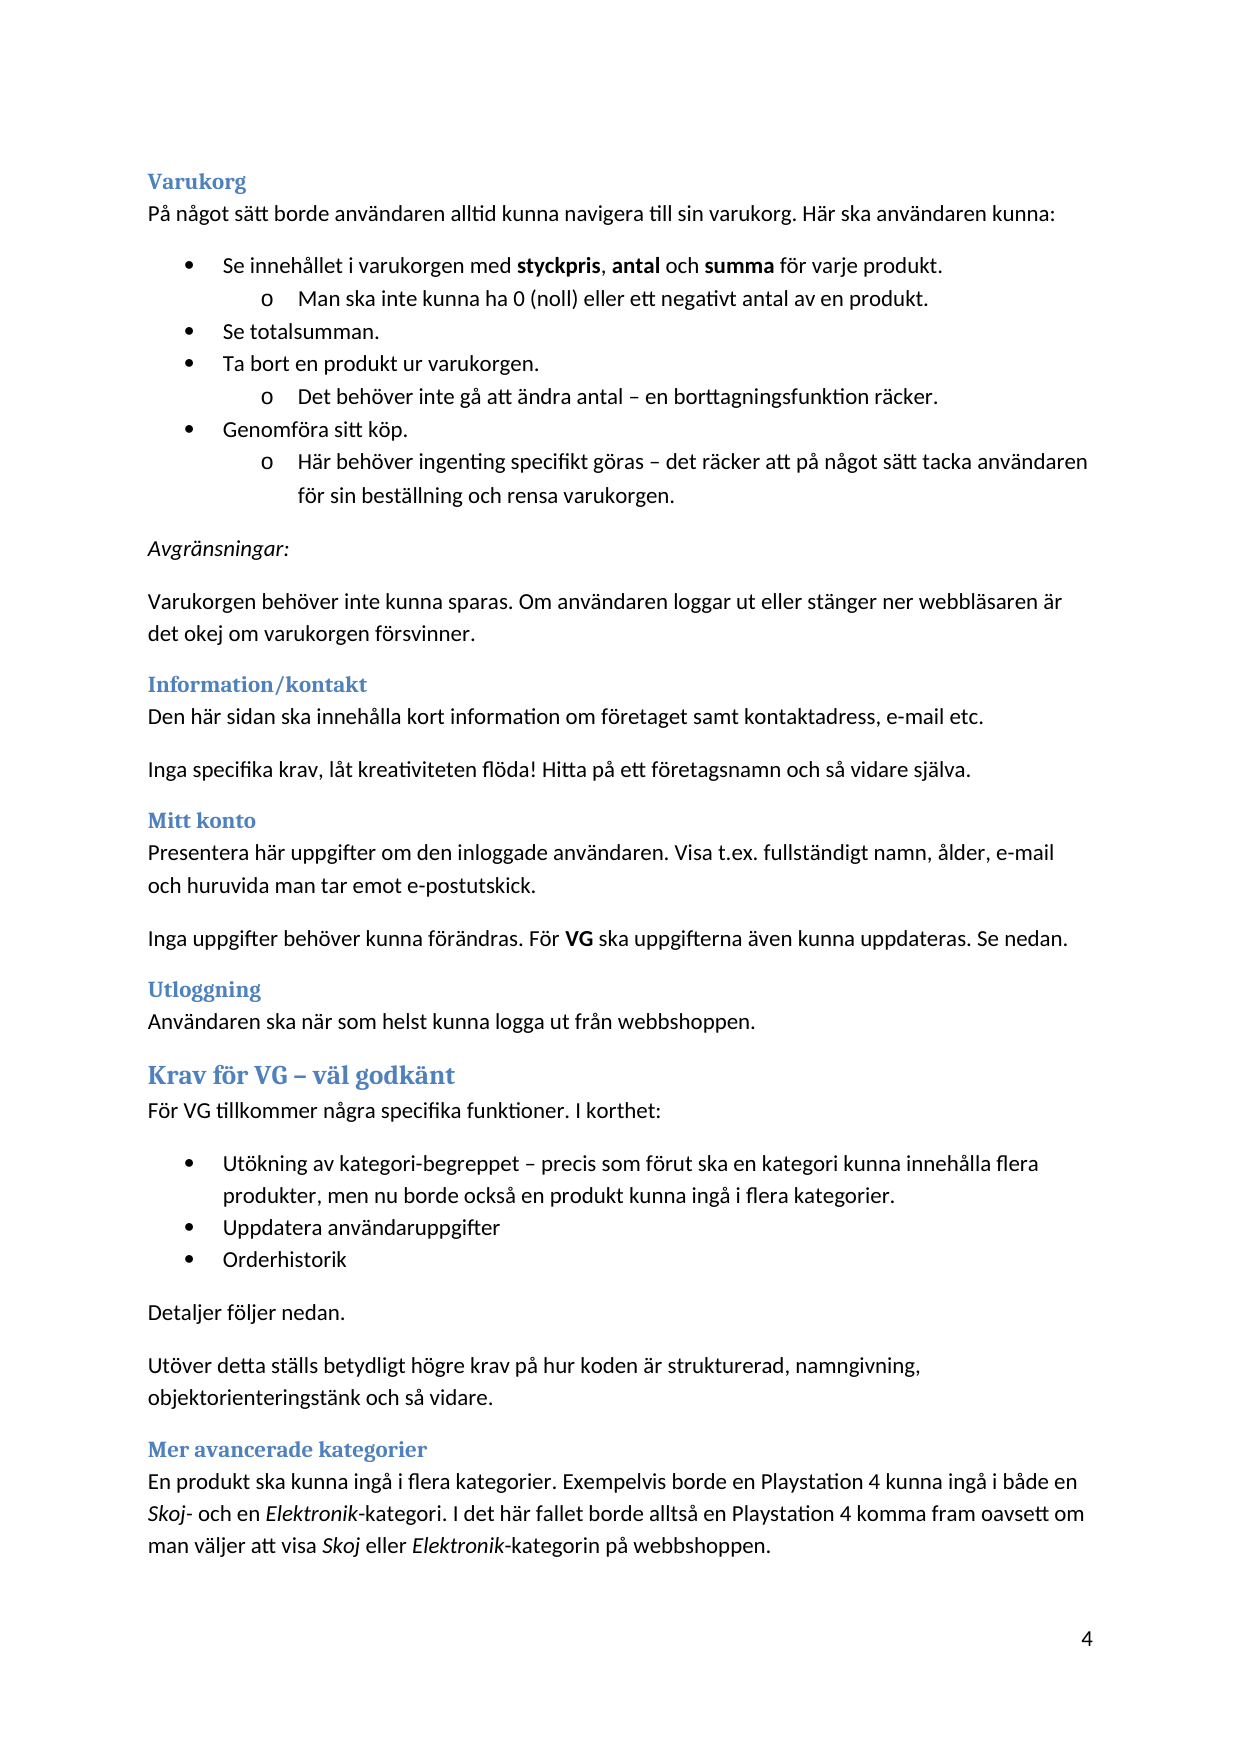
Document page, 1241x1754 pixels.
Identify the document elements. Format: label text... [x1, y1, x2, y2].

text På något sätt borde användaren alltid kunna navigera till sin varukorg. Här ska användaren kunna: [148, 199, 1093, 227]
text Utöver detta ställs betydligt högre krav på hur koden är strukturerad, namngivning, objektorienteringstänk och så vidare. [148, 1351, 1093, 1412]
text Avgränsningar: [148, 534, 1093, 562]
text En produkt ska kunna ingå i flera kategorier. Exempelvis borde en Playstation 4 kunna ingå i både en Skoj- och en Elektronik-kategori. I det här fallet borde alltså en Playstation 4 komma fram oavsett om man väljer att visa Skoj eller Elektronik-kategorin på webbshoppen. [148, 1467, 1093, 1559]
list Här behöver ingenting specifikt göras – det räcker att på något sätt tacka användaren för sin beställning och rensa varukorgen. [260, 447, 1093, 509]
list Det behöver inte gå att ändra antal – en borttagningsfunktion räcker. [260, 382, 1093, 411]
subtitle Mitt konto [148, 808, 1093, 835]
subtitle Krav för VG – väl godkänt [148, 1060, 1093, 1091]
subtitle Utloggning [148, 977, 1093, 1003]
list Orderhistorik [185, 1245, 1093, 1273]
text Inga uppgifter behöver kunna förändras. För VG ska uppgifterna även kunna uppdateras. Se nedan. [148, 924, 1093, 952]
list Uppdatera användaruppgifter [185, 1213, 1093, 1241]
text Användaren ska när som helst kunna logga ut från webbshoppen. [148, 1007, 1093, 1035]
list Ta bort en produkt ur varukorgen. [185, 349, 1093, 378]
list Utökning av kategori-begreppet – precis som förut ska en kategori kunna innehålla flera produkter, men nu borde också en produkt kunna ingå i flera kategorier. [185, 1149, 1093, 1209]
text Presentera här uppgifter om den inloggade användaren. Visa t.ex. fullständigt namn, ålder, e-mail och huruvida man tar emot e-postutskick. [148, 838, 1093, 899]
text Inga specifika krav, låt kreativiteten flöda! Hitta på ett företagsnamn och så vidare själva. [148, 755, 1093, 783]
subtitle Information/kontakt [148, 672, 1093, 698]
subtitle Mer avancerade kategorier [148, 1437, 1093, 1463]
text Den här sidan ska innehålla kort information om företaget samt kontaktadress, e-mail etc. [148, 702, 1093, 730]
text Detaljer följer nedan. [148, 1298, 1093, 1326]
text För VG tillkommer några specifika funktioner. I korthet: [148, 1096, 1093, 1124]
list Se totalsumman. [185, 317, 1093, 345]
subtitle Varukorg [148, 168, 1093, 195]
list Se innehållet i varukorgen med styckpris, antal och summa för varje produkt. [185, 252, 1093, 280]
list Genomföra sitt köp. [185, 415, 1093, 443]
list Man ska inte kunna ha 0 (noll) eller ett negativt antal av en produkt. [260, 284, 1093, 313]
text Varukorgen behöver inte kunna sparas. Om användaren loggar ut eller stänger ner webbläsaren är det okej om varukorgen försvinner. [148, 587, 1093, 647]
